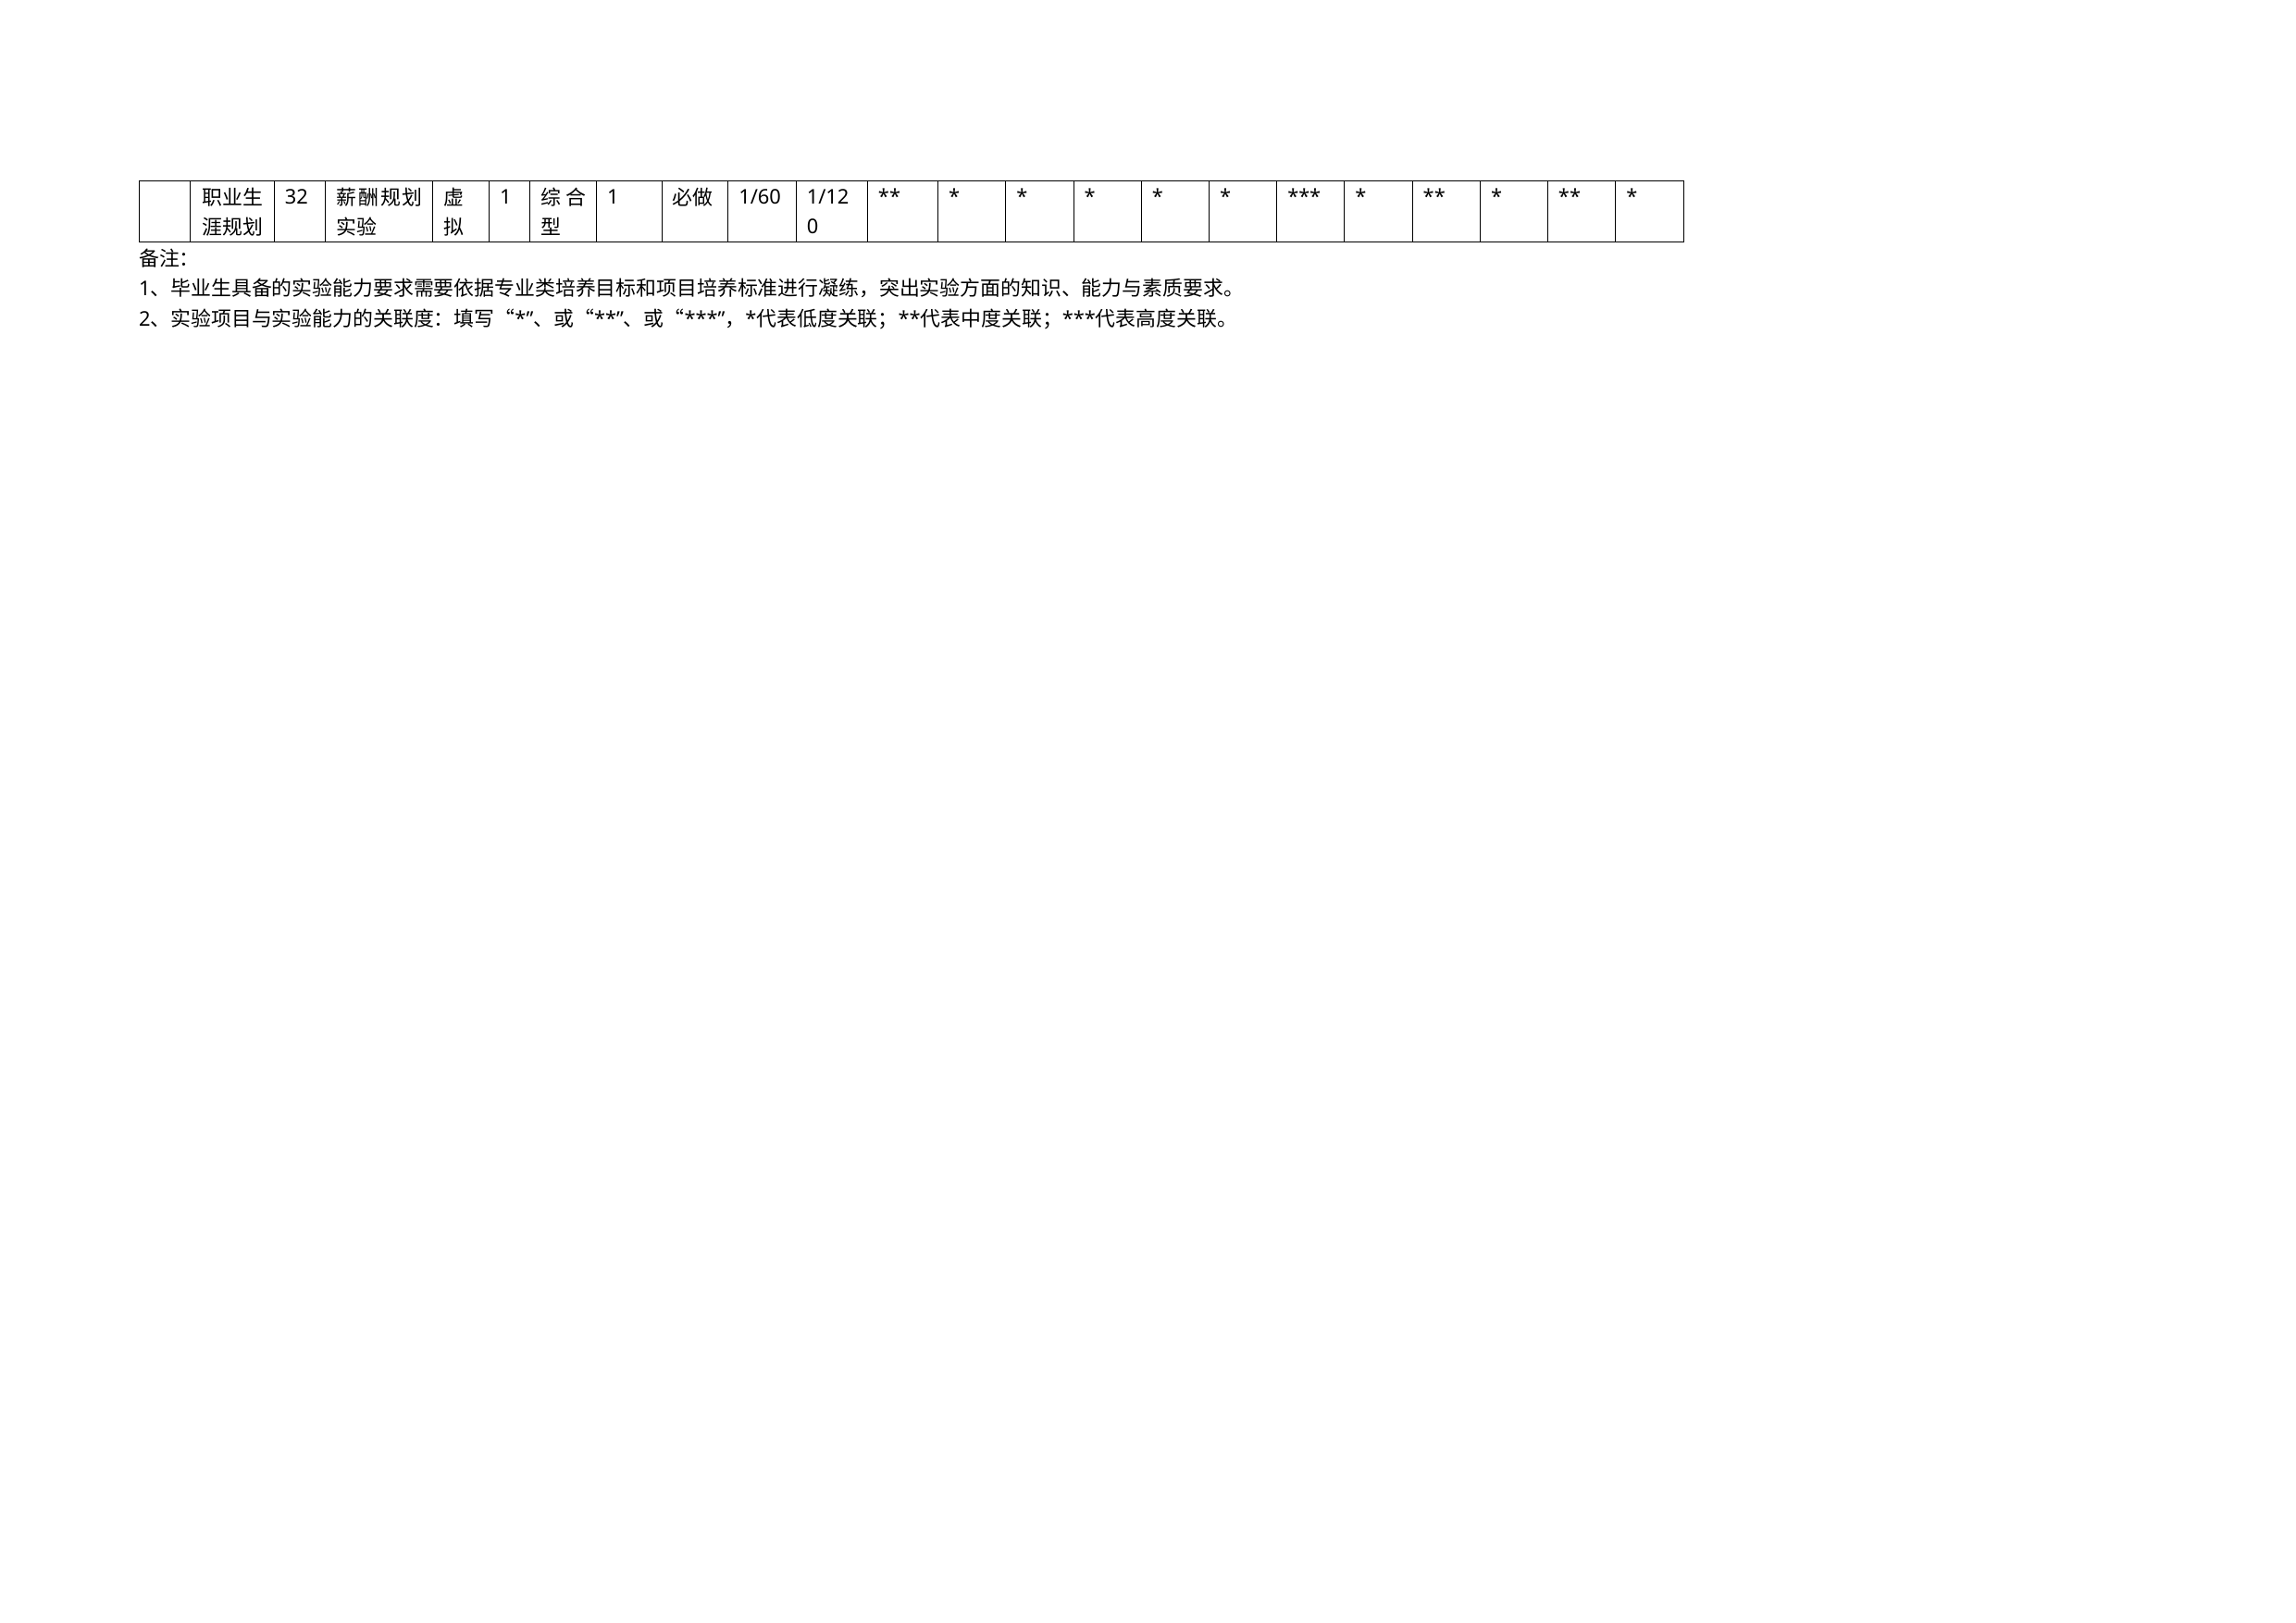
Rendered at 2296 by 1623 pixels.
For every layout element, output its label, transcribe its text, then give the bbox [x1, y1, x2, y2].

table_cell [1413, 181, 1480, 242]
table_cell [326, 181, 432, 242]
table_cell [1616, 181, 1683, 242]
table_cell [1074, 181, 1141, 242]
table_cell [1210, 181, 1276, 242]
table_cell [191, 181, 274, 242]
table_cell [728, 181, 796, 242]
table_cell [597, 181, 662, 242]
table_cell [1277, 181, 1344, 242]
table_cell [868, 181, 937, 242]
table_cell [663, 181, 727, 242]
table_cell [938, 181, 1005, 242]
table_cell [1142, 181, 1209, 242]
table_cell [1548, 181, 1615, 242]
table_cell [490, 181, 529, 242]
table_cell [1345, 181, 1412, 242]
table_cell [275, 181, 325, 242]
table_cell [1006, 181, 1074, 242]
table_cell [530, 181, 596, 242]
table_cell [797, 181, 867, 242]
text 1、毕业生具备的实验能力要求需要依据专业类培养目标和项目培养标准进行凝练，突出实验方面的知识、能力与素质要求。 [139, 272, 2156, 303]
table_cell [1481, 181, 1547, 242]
text 备注： [139, 242, 2156, 272]
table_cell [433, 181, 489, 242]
text 2、实验项目与实验能力的关联度：填写“*”、或“**”、或“***”，*代表低度关联；**代表中度关联；***代表高度关联。 [139, 303, 2156, 332]
